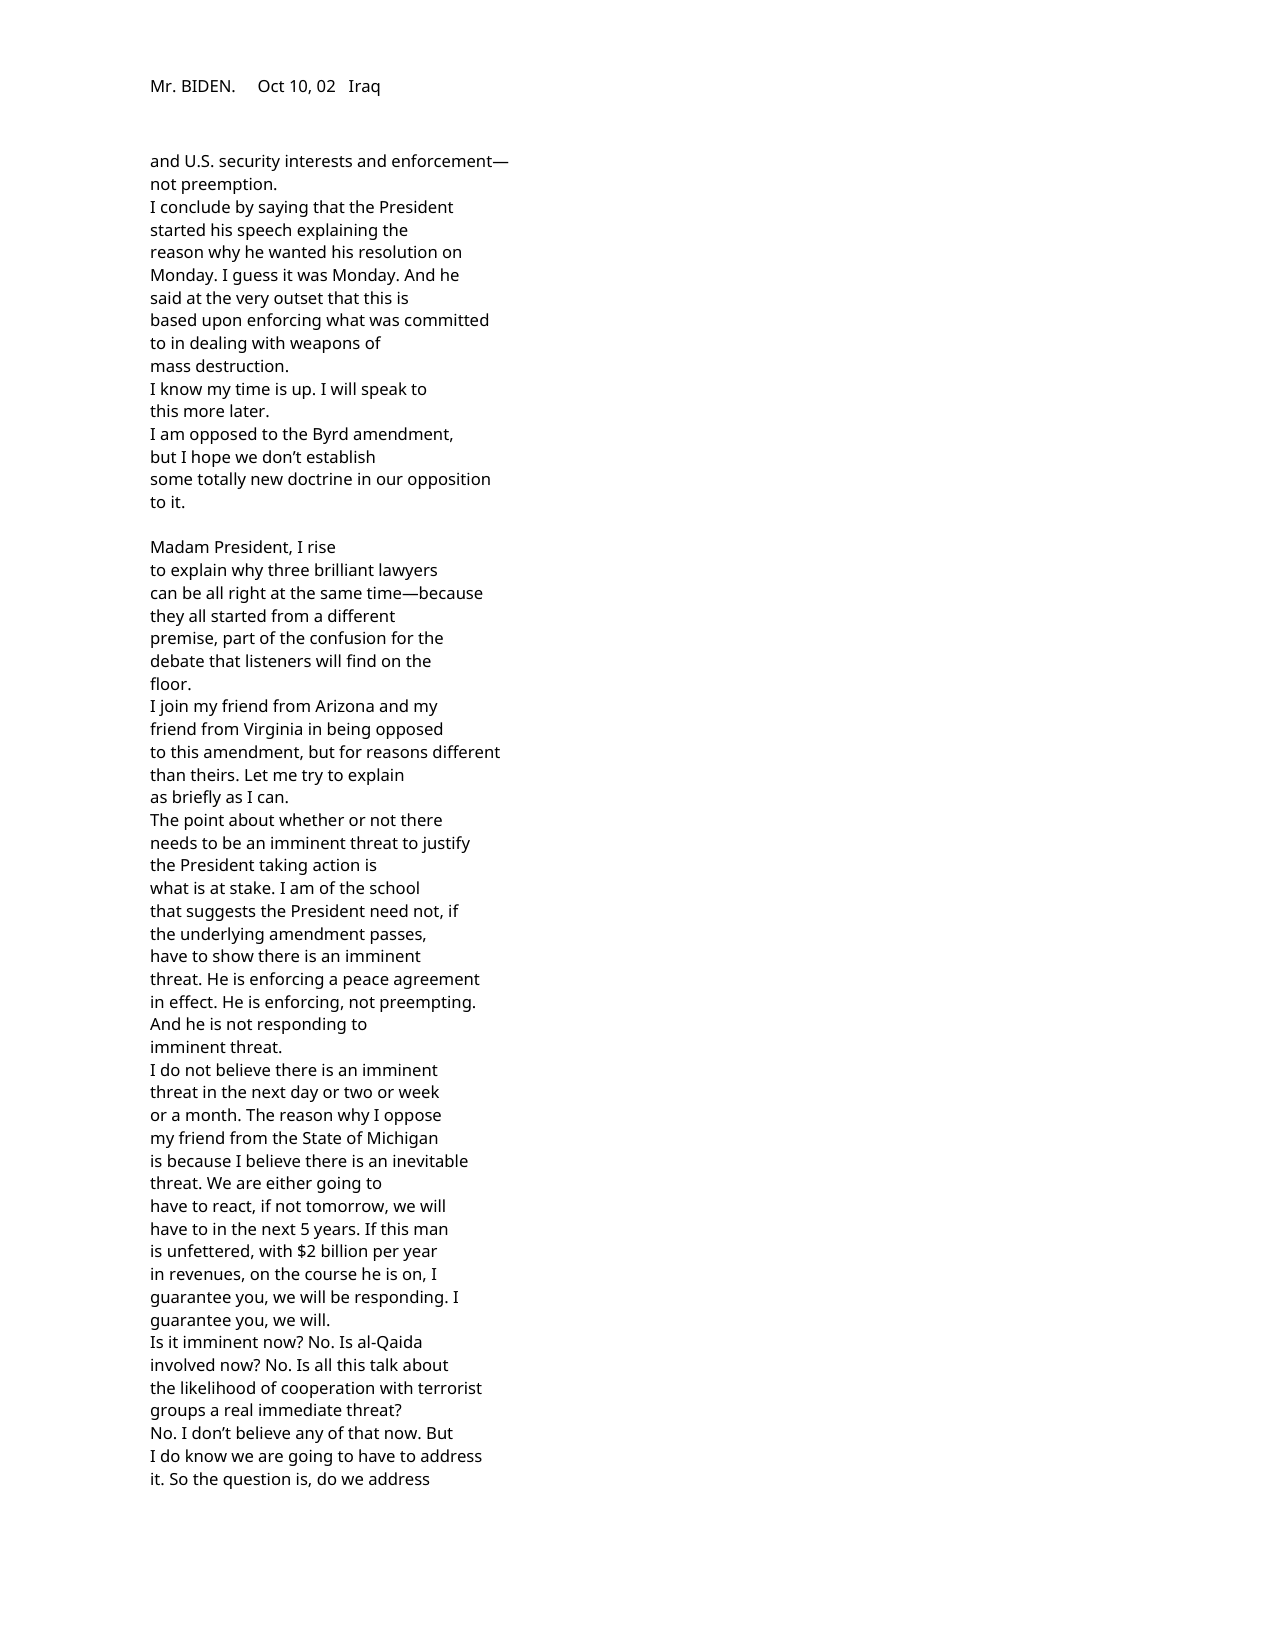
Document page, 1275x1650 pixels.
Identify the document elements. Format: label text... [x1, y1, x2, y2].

text what is at stake. I am of the school [150, 877, 1125, 899]
text not preemption. [150, 173, 1125, 195]
text friend from Virginia in being opposed [150, 718, 1125, 740]
text can be all right at the same time—because [150, 581, 1125, 604]
text based upon enforcing what was committed [150, 309, 1125, 332]
text to explain why three brilliant lawyers [150, 559, 1125, 581]
text as briefly as I can. [150, 786, 1125, 808]
text than theirs. Let me try to explain [150, 763, 1125, 786]
text needs to be an imminent threat to justify [150, 831, 1125, 854]
text is unfettered, with $2 billion per year [150, 1240, 1125, 1263]
text I do not believe there is an imminent [150, 1058, 1125, 1081]
text is because I believe there is an inevitable [150, 1149, 1125, 1172]
text to this amendment, but for reasons different [150, 740, 1125, 763]
text I conclude by saying that the President [150, 195, 1125, 218]
text have to in the next 5 years. If this man [150, 1217, 1125, 1240]
text I know my time is up. I will speak to [150, 377, 1125, 400]
text the likelihood of cooperation with terrorist [150, 1376, 1125, 1399]
text it. So the question is, do we address [150, 1467, 1125, 1490]
text Is it imminent now? No. Is al-Qaida [150, 1331, 1125, 1353]
text involved now? No. Is all this talk about [150, 1353, 1125, 1376]
text reason why he wanted his resolution on [150, 241, 1125, 263]
text this more later. [150, 400, 1125, 422]
text started his speech explaining the [150, 218, 1125, 241]
text mass destruction. [150, 354, 1125, 377]
text that suggests the President need not, if [150, 899, 1125, 922]
text guarantee you, we will. [150, 1308, 1125, 1331]
text have to show there is an imminent [150, 945, 1125, 967]
text some totally new doctrine in our opposition [150, 468, 1125, 491]
text And he is not responding to [150, 1013, 1125, 1036]
text have to react, if not tomorrow, we will [150, 1194, 1125, 1217]
text but I hope we don’t establish [150, 445, 1125, 468]
text groups a real immediate threat? [150, 1399, 1125, 1422]
text No. I don’t believe any of that now. But [150, 1422, 1125, 1444]
text to it. [150, 491, 1125, 513]
text guarantee you, we will be responding. I [150, 1285, 1125, 1308]
text said at the very outset that this is [150, 286, 1125, 309]
text the President taking action is [150, 854, 1125, 877]
text and U.S. security interests and enforcement— [150, 150, 1125, 173]
text my friend from the State of Michigan [150, 1126, 1125, 1149]
text in revenues, on the course he is on, I [150, 1263, 1125, 1285]
text I am opposed to the Byrd amendment, [150, 422, 1125, 445]
text in effect. He is enforcing, not preempting. [150, 990, 1125, 1013]
text Monday. I guess it was Monday. And he [150, 263, 1125, 286]
text to in dealing with weapons of [150, 332, 1125, 354]
text the underlying amendment passes, [150, 922, 1125, 945]
text The point about whether or not there [150, 808, 1125, 831]
text threat. He is enforcing a peace agreement [150, 967, 1125, 990]
text imminent threat. [150, 1036, 1125, 1058]
text I do know we are going to have to address [150, 1444, 1125, 1467]
text threat. We are either going to [150, 1172, 1125, 1194]
text Madam President, I rise [150, 536, 1125, 559]
text or a month. The reason why I oppose [150, 1104, 1125, 1126]
text they all started from a different [150, 604, 1125, 627]
text floor. [150, 672, 1125, 695]
text threat in the next day or two or week [150, 1081, 1125, 1104]
text I join my friend from Arizona and my [150, 695, 1125, 718]
text debate that listeners will find on the [150, 649, 1125, 672]
text premise, part of the confusion for the [150, 627, 1125, 649]
